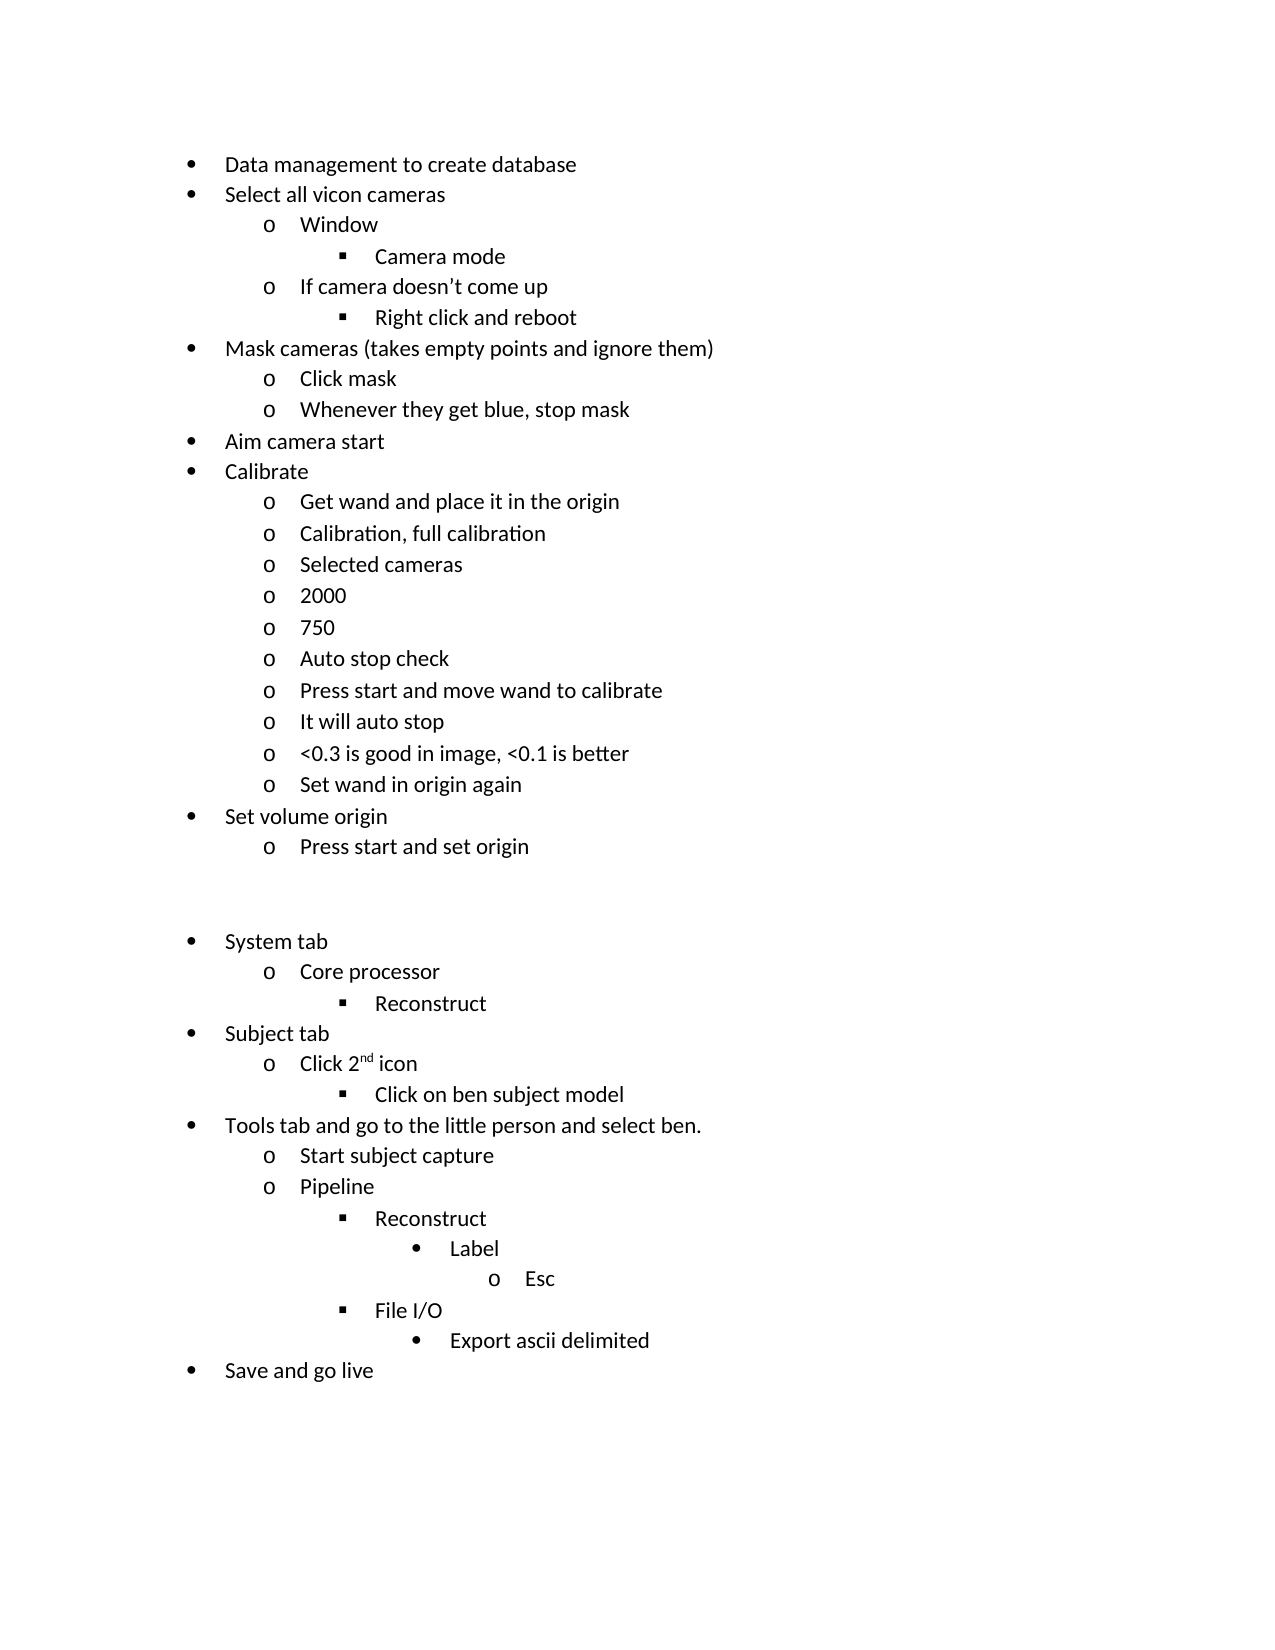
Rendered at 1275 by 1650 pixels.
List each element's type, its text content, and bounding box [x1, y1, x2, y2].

list Right click and reboot [337, 303, 1125, 332]
list Core processor [262, 957, 1125, 986]
list Click on ben subject model [337, 1081, 1125, 1109]
list Window [262, 210, 1125, 239]
list Select all vicon cameras [187, 180, 1125, 208]
list Esc [487, 1264, 1125, 1293]
list Set wand in origin again [262, 770, 1125, 799]
list Selected cameras [262, 550, 1125, 579]
list Press start and move wand to calibrate [262, 676, 1125, 705]
list Mask cameras (takes empty points and ignore them) [187, 334, 1125, 362]
list Save and go live [187, 1356, 1125, 1384]
list Press start and set origin [262, 832, 1125, 861]
list Click 2nd icon [262, 1049, 1125, 1078]
list Aim camera start [187, 427, 1125, 455]
list Tools tab and go to the little person and select ben. [187, 1111, 1125, 1139]
list Label [412, 1234, 1125, 1262]
list Reconstruct [337, 989, 1125, 1017]
list Pipeline [262, 1172, 1125, 1202]
list Data management to create database [187, 150, 1125, 178]
list If camera doesn’t come up [262, 272, 1125, 301]
list 750 [262, 613, 1125, 642]
list 2000 [262, 582, 1125, 611]
list Calibration, full calibration [262, 519, 1125, 548]
list Calibrate [187, 457, 1125, 485]
list Whenever they get blue, stop mask [262, 395, 1125, 424]
list Auto stop check [262, 644, 1125, 674]
list Start subject capture [262, 1141, 1125, 1170]
list Click mask [262, 364, 1125, 393]
list <0.3 is good in image, <0.1 is better [262, 739, 1125, 768]
list Subject tab [187, 1019, 1125, 1047]
list Set volume origin [187, 802, 1125, 830]
list It will auto stop [262, 707, 1125, 737]
list System tab [187, 927, 1125, 955]
list Get wand and place it in the origin [262, 487, 1125, 516]
list Export ascii delimited [412, 1326, 1125, 1354]
list Camera mode [337, 242, 1125, 270]
list Reconstruct [337, 1204, 1125, 1232]
list File I/O [337, 1296, 1125, 1324]
